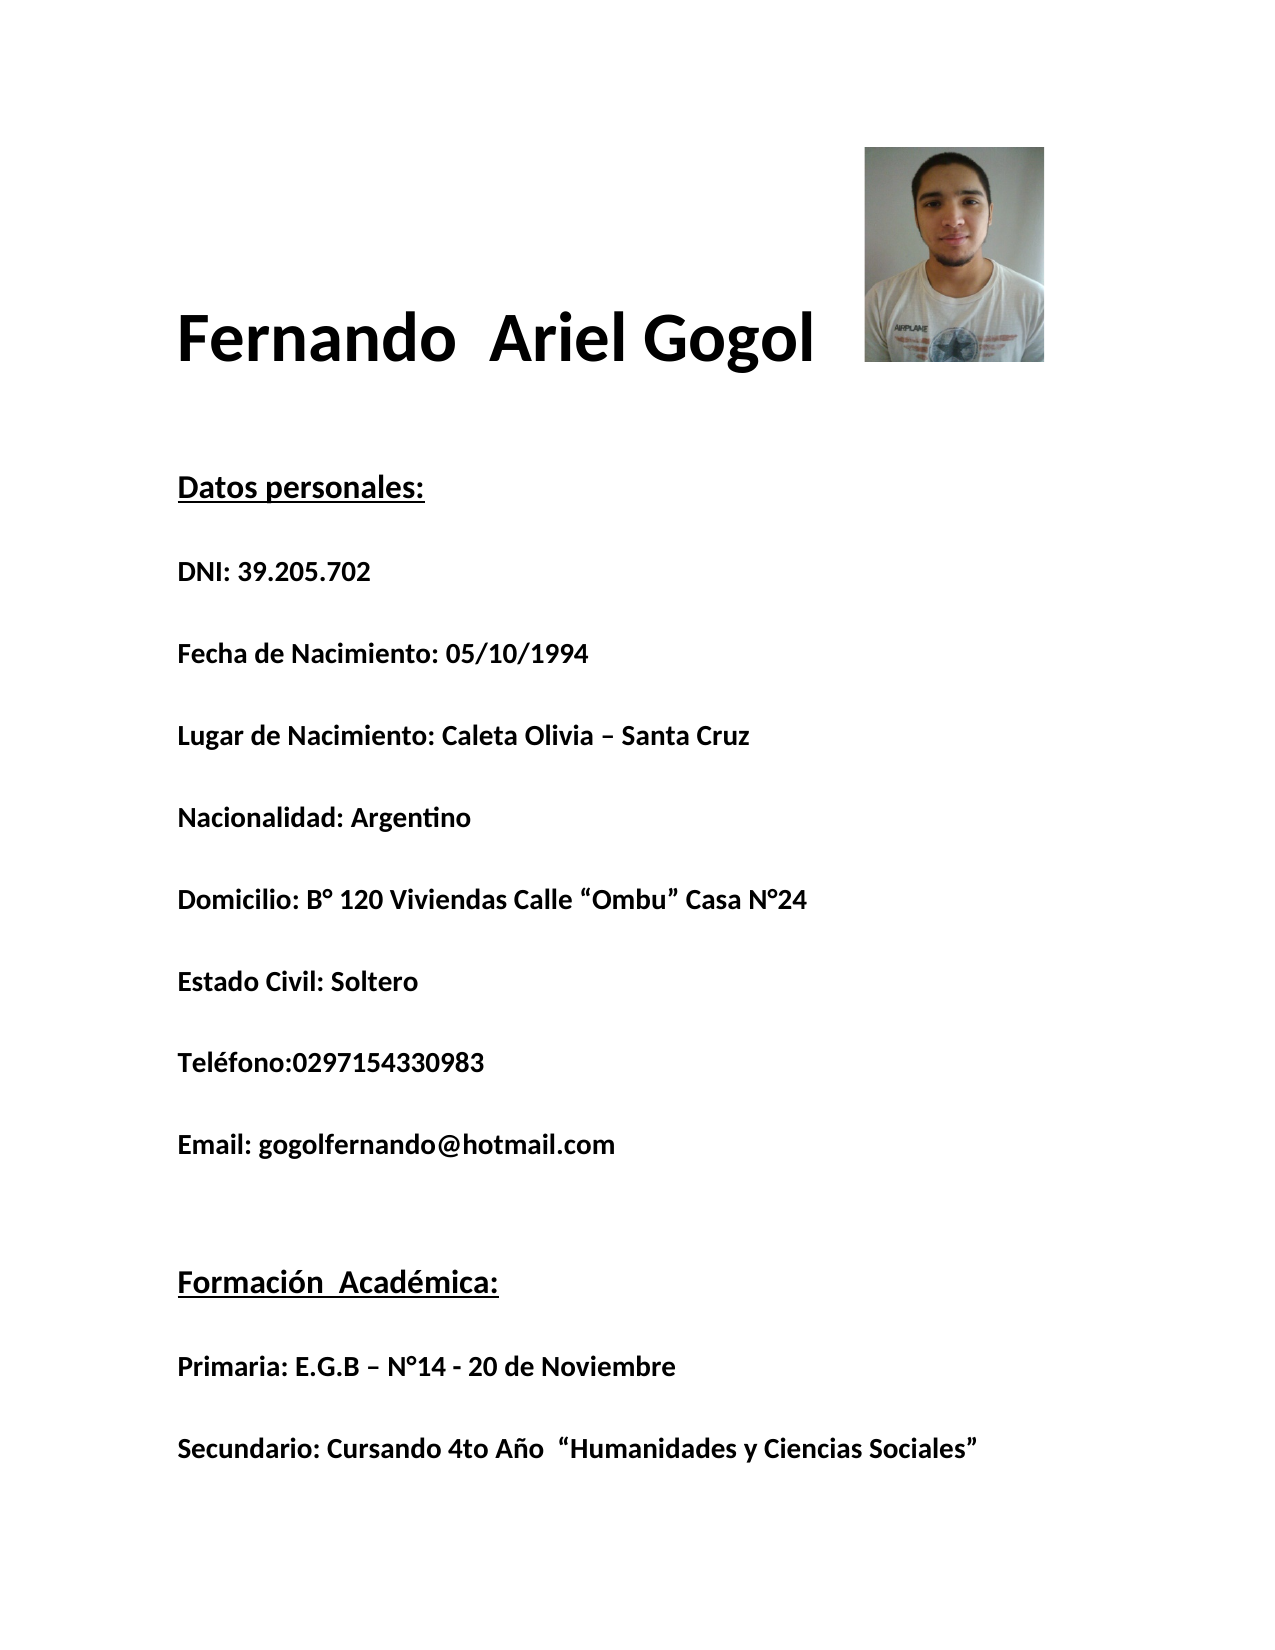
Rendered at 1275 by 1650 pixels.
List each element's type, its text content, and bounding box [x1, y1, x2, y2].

text Fernando Ariel Gogol Datos personales: DNI: 39.205.702 Fecha de Nacimiento: 05/10/1994 Lugar de Nacimiento: Caleta Olivia – Santa Cruz Nacionalidad: Argentino Domicilio: B° 120 Viviendas Calle “Ombu” Casa N°24 Estado Civil: Soltero Teléfono:0297154330983 Email: gogolfernando@hotmail.com [177, 148, 1098, 1194]
picture [864, 147, 1045, 362]
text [177, 1219, 1098, 1465]
